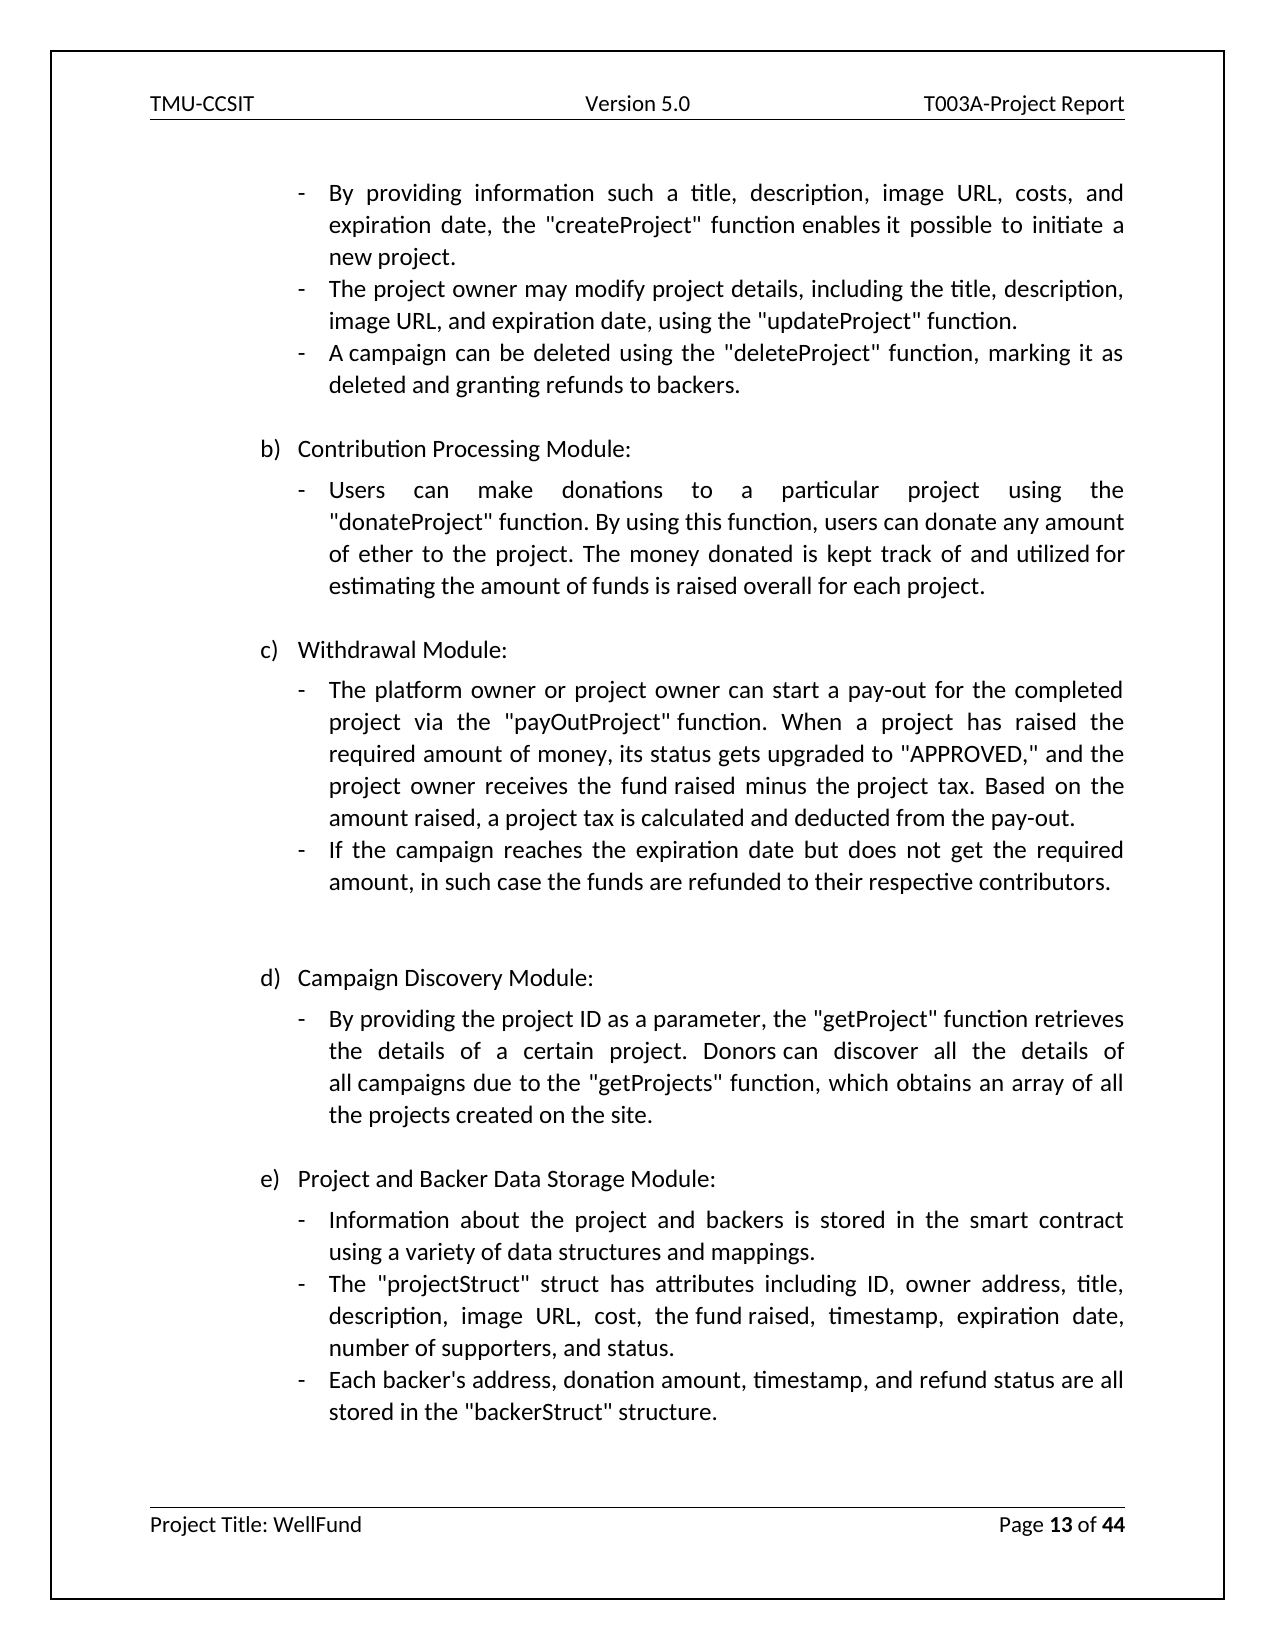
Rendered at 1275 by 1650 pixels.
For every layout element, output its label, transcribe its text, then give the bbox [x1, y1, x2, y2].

list If the campaign reaches the expiration date but does not get the required amount, in such case the funds are refunded to their respective contributors. [298, 834, 1125, 897]
list Users can make donations to a particular project using the "donateProject" function. By using this function, users can donate any amount of ether to the project. The money donated is kept track of and utilized for estimating the amount of funds is raised overall for each project. [298, 474, 1125, 600]
list Contribution Processing Module: [260, 433, 1125, 463]
list Withdrawal Module: [260, 634, 1125, 664]
list By providing information such a title, description, image URL, costs, and expiration date, the "createProject" function enables it possible to initiate a new project. [298, 177, 1125, 272]
list The platform owner or project owner can start a pay-out for the completed project via the "payOutProject" function. When a project has raised the required amount of money, its status gets upgraded to "APPROVED," and the project owner receives the fund raised minus the project tax. Based on the amount raised, a project tax is calculated and deducted from the pay-out. [298, 674, 1125, 833]
list Information about the project and backers is stored in the smart contract using a variety of data structures and mappings. [298, 1204, 1125, 1266]
list Project and Backer Data Storage Module: [260, 1163, 1125, 1194]
list Each backer's address, donation amount, timestamp, and refund status are all stored in the "backerStruct" structure. [298, 1364, 1125, 1426]
list By providing the project ID as a parameter, the "getProject" function retrieves the details of a certain project. Donors can discover all the details of all campaigns due to the "getProjects" function, which obtains an array of all the projects created on the site. [298, 1003, 1125, 1130]
list Campaign Discovery Module: [260, 962, 1125, 993]
list The project owner may modify project details, including the title, description, image URL, and expiration date, using the "updateProject" function. [298, 273, 1125, 336]
list A campaign can be deleted using the "deleteProject" function, marking it as deleted and granting refunds to backers. [298, 337, 1125, 399]
list The "projectStruct" struct has attributes including ID, owner address, title, description, image URL, cost, the fund raised, timestamp, expiration date, number of supporters, and status. [298, 1268, 1125, 1362]
